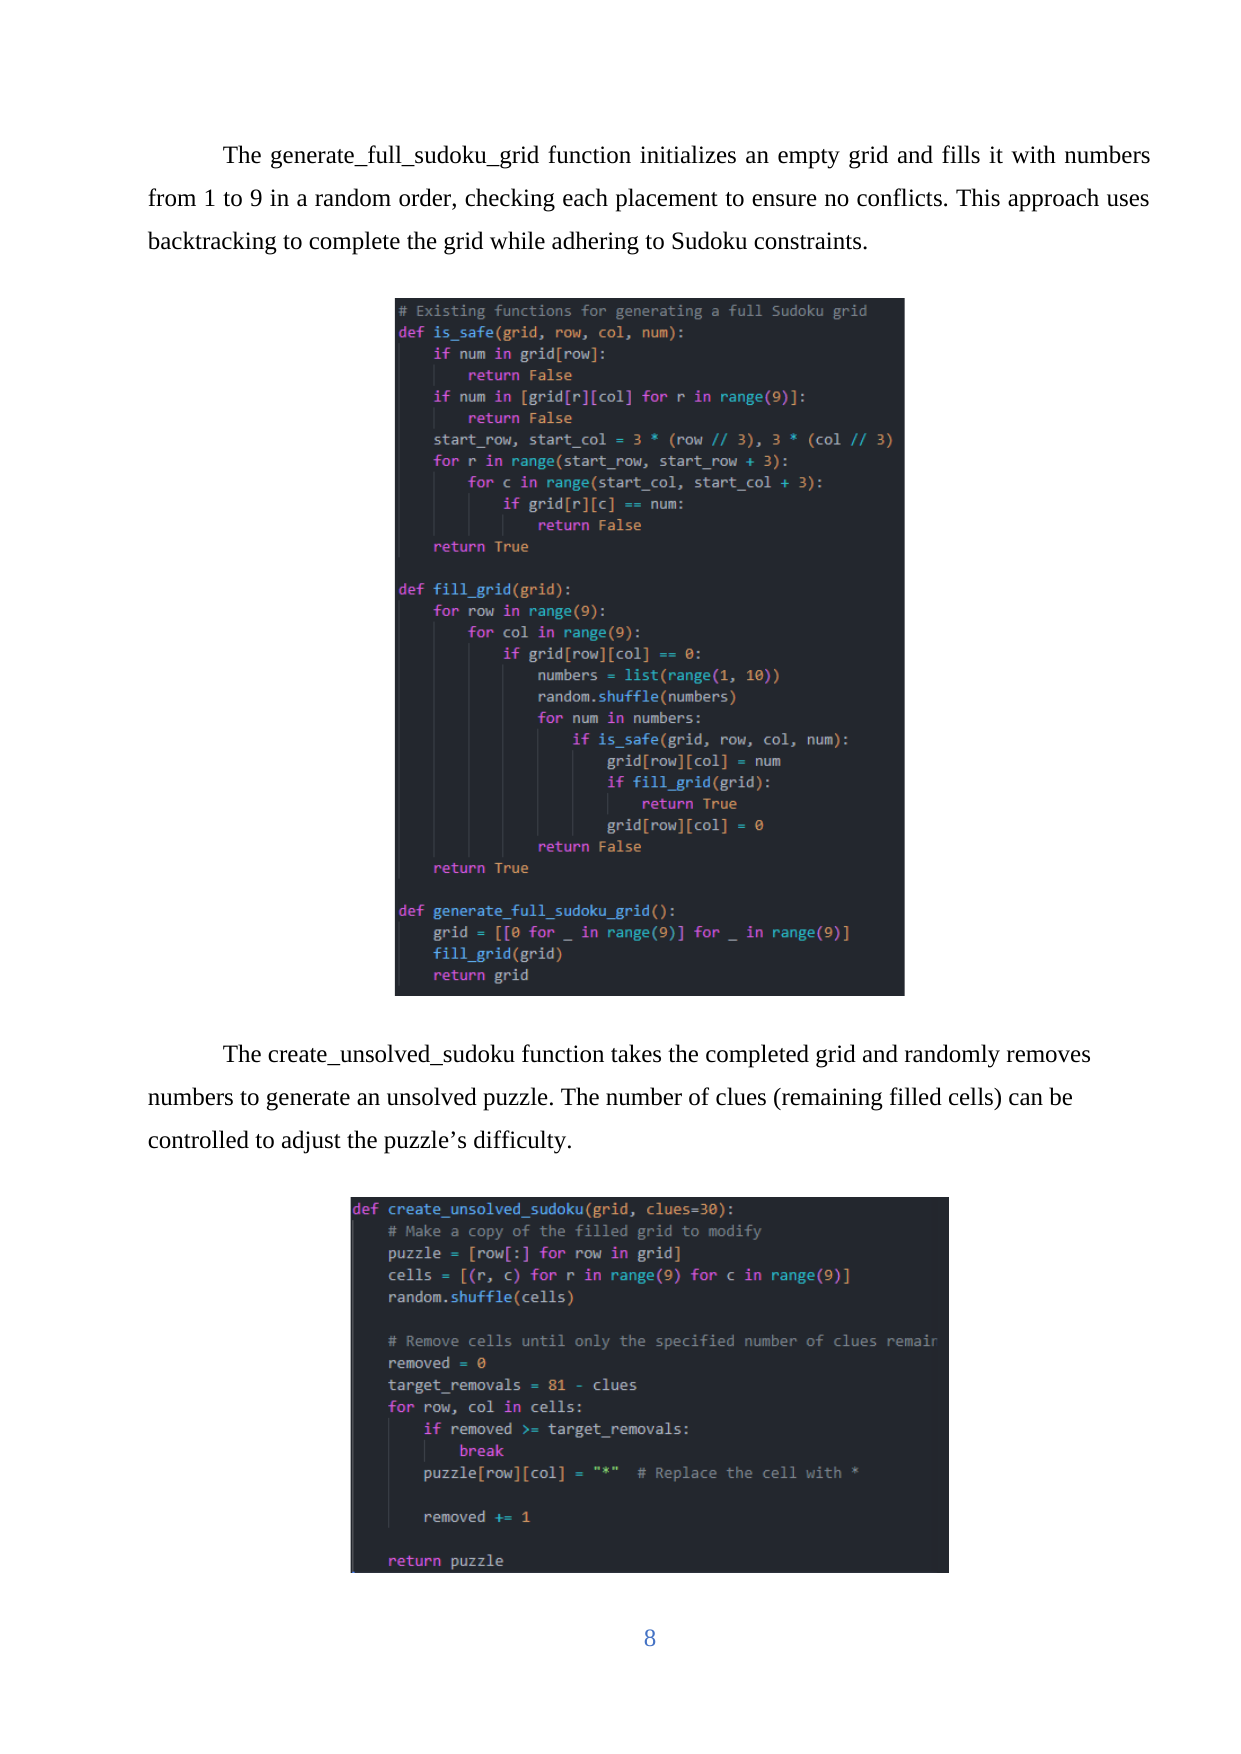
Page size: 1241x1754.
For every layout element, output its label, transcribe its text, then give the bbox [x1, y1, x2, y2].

text The generate_full_sudoku_grid function initializes an empty grid and fills it with numbers from 1 to 9 in a random order, checking each placement to ensure no conflicts. This approach uses backtracking to complete the grid while adhering to Sudoku constraints. [148, 140, 1152, 255]
text The create_unsolved_sudoku function takes the completed grid and randomly removes numbers to generate an unsolved puzzle. The number of clues (remaining filled cells) can be controlled to adjust the puzzle’s difficulty. [148, 1039, 1152, 1154]
picture [350, 1197, 949, 1573]
picture [394, 298, 905, 996]
